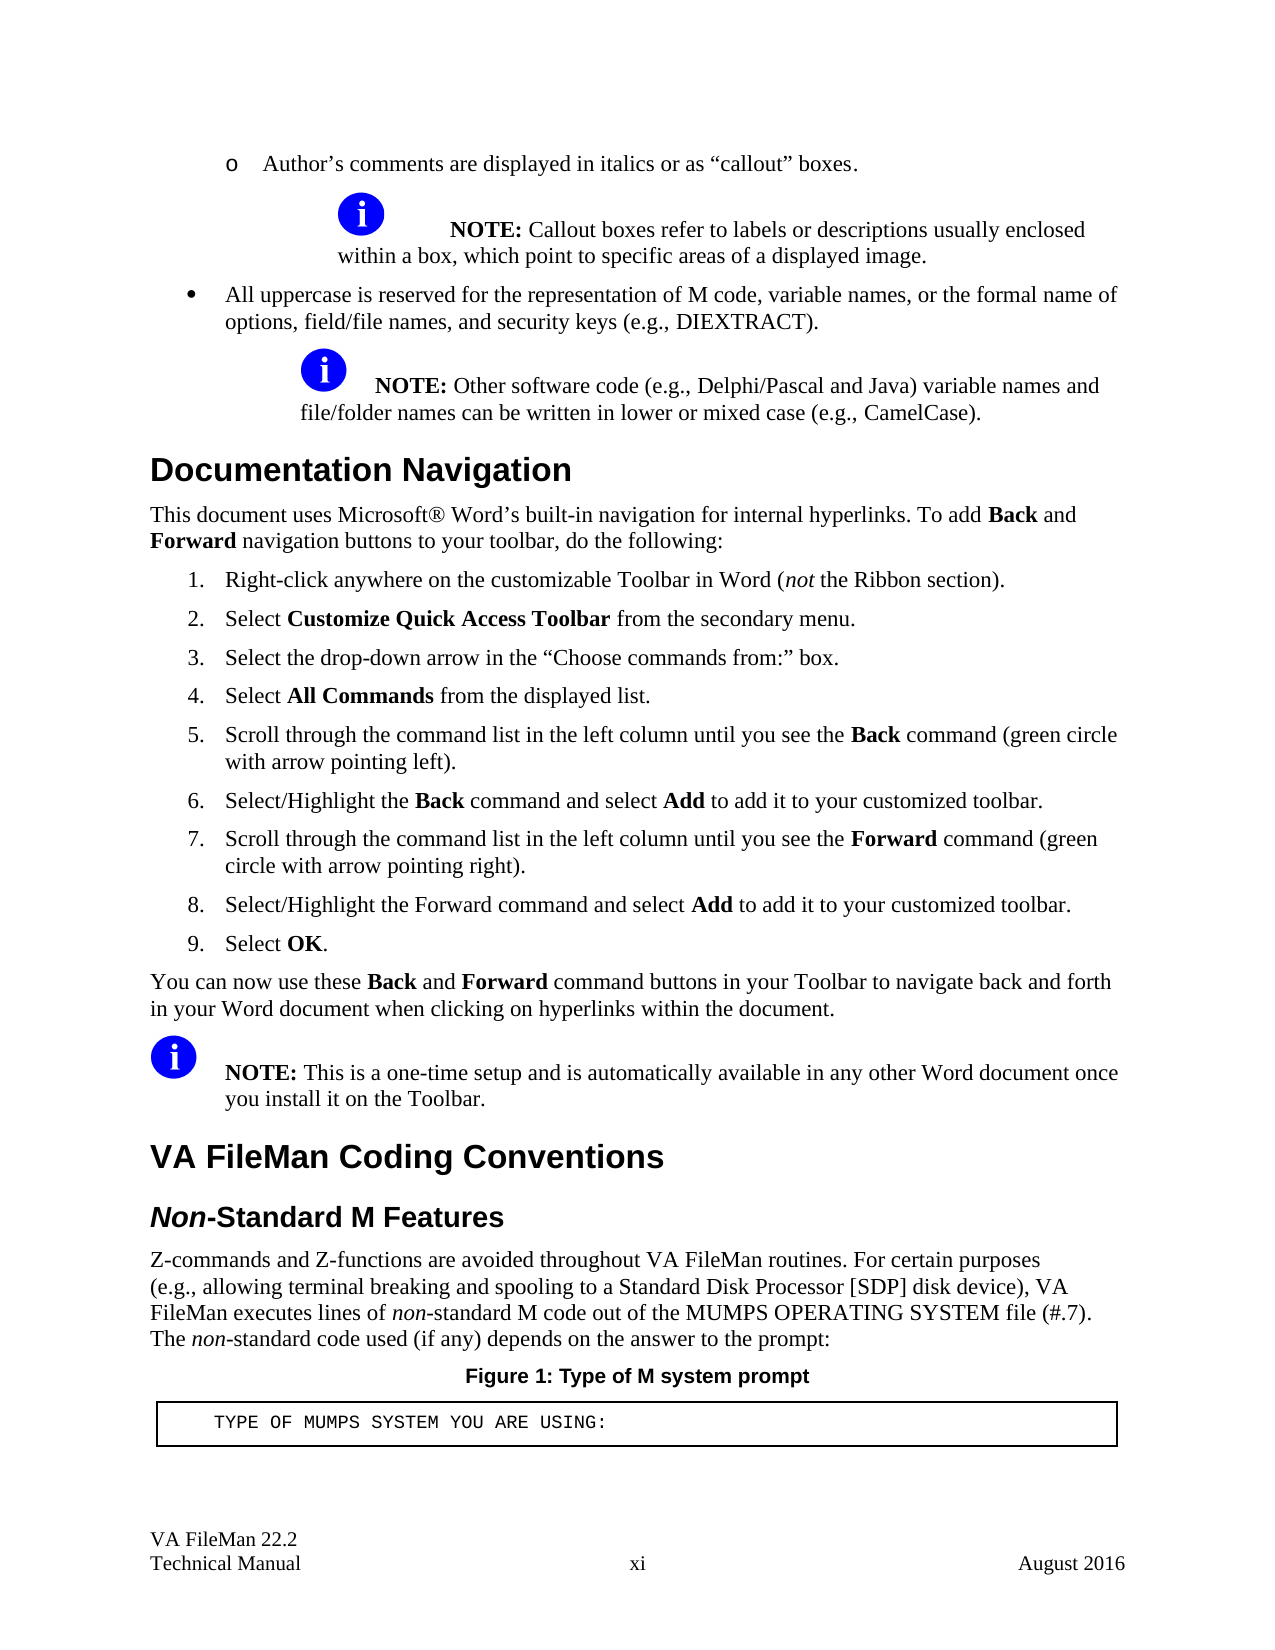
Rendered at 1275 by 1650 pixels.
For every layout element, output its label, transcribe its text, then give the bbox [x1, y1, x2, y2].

list Scroll through the command list in the left column until you see the Back command (green circle with arrow pointing left). [187, 721, 1125, 774]
list Author’s comments are displayed in italics or as “callout” boxes. [225, 150, 1125, 178]
list Select All Commands from the displayed list. [187, 683, 1125, 709]
list Select/Highlight the Forward command and select Add to add it to your customized toolbar. [187, 891, 1125, 917]
list Select OK. [187, 929, 1125, 956]
text NOTE: Callout boxes refer to labels or descriptions usually enclosed within a box, which point to specific areas of a displayed image. [337, 191, 1125, 269]
subtitle Non-Standard M Features [150, 1200, 1125, 1234]
text Z-commands and Z-functions are avoided throughout VA FileMan routines. For certain purposes (e.g., allowing terminal breaking and spooling to a Standard Disk Processor [SDP] disk device), VA FileMan executes lines of non-standard M code out of the MUMPS OPERATING SYSTEM file (#.7). The non-standard code used (if any) depends on the answer to the prompt: [150, 1246, 1125, 1352]
list Select Customize Quick Access Toolbar from the secondary menu. [187, 605, 1125, 631]
list Scroll through the command list in the left column until you see the Forward command (green circle with arrow pointing right). [187, 826, 1125, 878]
subtitle VA FileMan Coding Conventions [150, 1137, 1125, 1175]
text NOTE: This is a one-time setup and is automatically available in any other Word document once you install it on the Toolbar. [150, 1034, 1125, 1112]
list Right-click anywhere on the customizable Toolbar in Word (not the Ribbon section). [187, 566, 1125, 592]
list Select the drop-down arrow in the “Choose commands from:” box. [187, 644, 1125, 670]
picture [150, 1033, 197, 1081]
subtitle Documentation Navigation [150, 450, 1125, 488]
text You can now use these Back and Forward command buttons in your Toolbar to navigate back and forth in your Word document when clicking on hyperlinks within the document. [150, 968, 1125, 1021]
text This document uses Microsoft® Word’s built-in navigation for internal hyperlinks. To add Back and Forward navigation buttons to your toolbar, do the following: [150, 501, 1125, 553]
text TYPE OF MUMPS SYSTEM YOU ARE USING: [158, 1403, 1116, 1445]
text Figure 1: Type of M system prompt [150, 1364, 1125, 1388]
picture [300, 346, 347, 394]
picture [337, 190, 385, 238]
list Select/Highlight the Back command and select Add to add it to your customized toolbar. [187, 787, 1125, 813]
